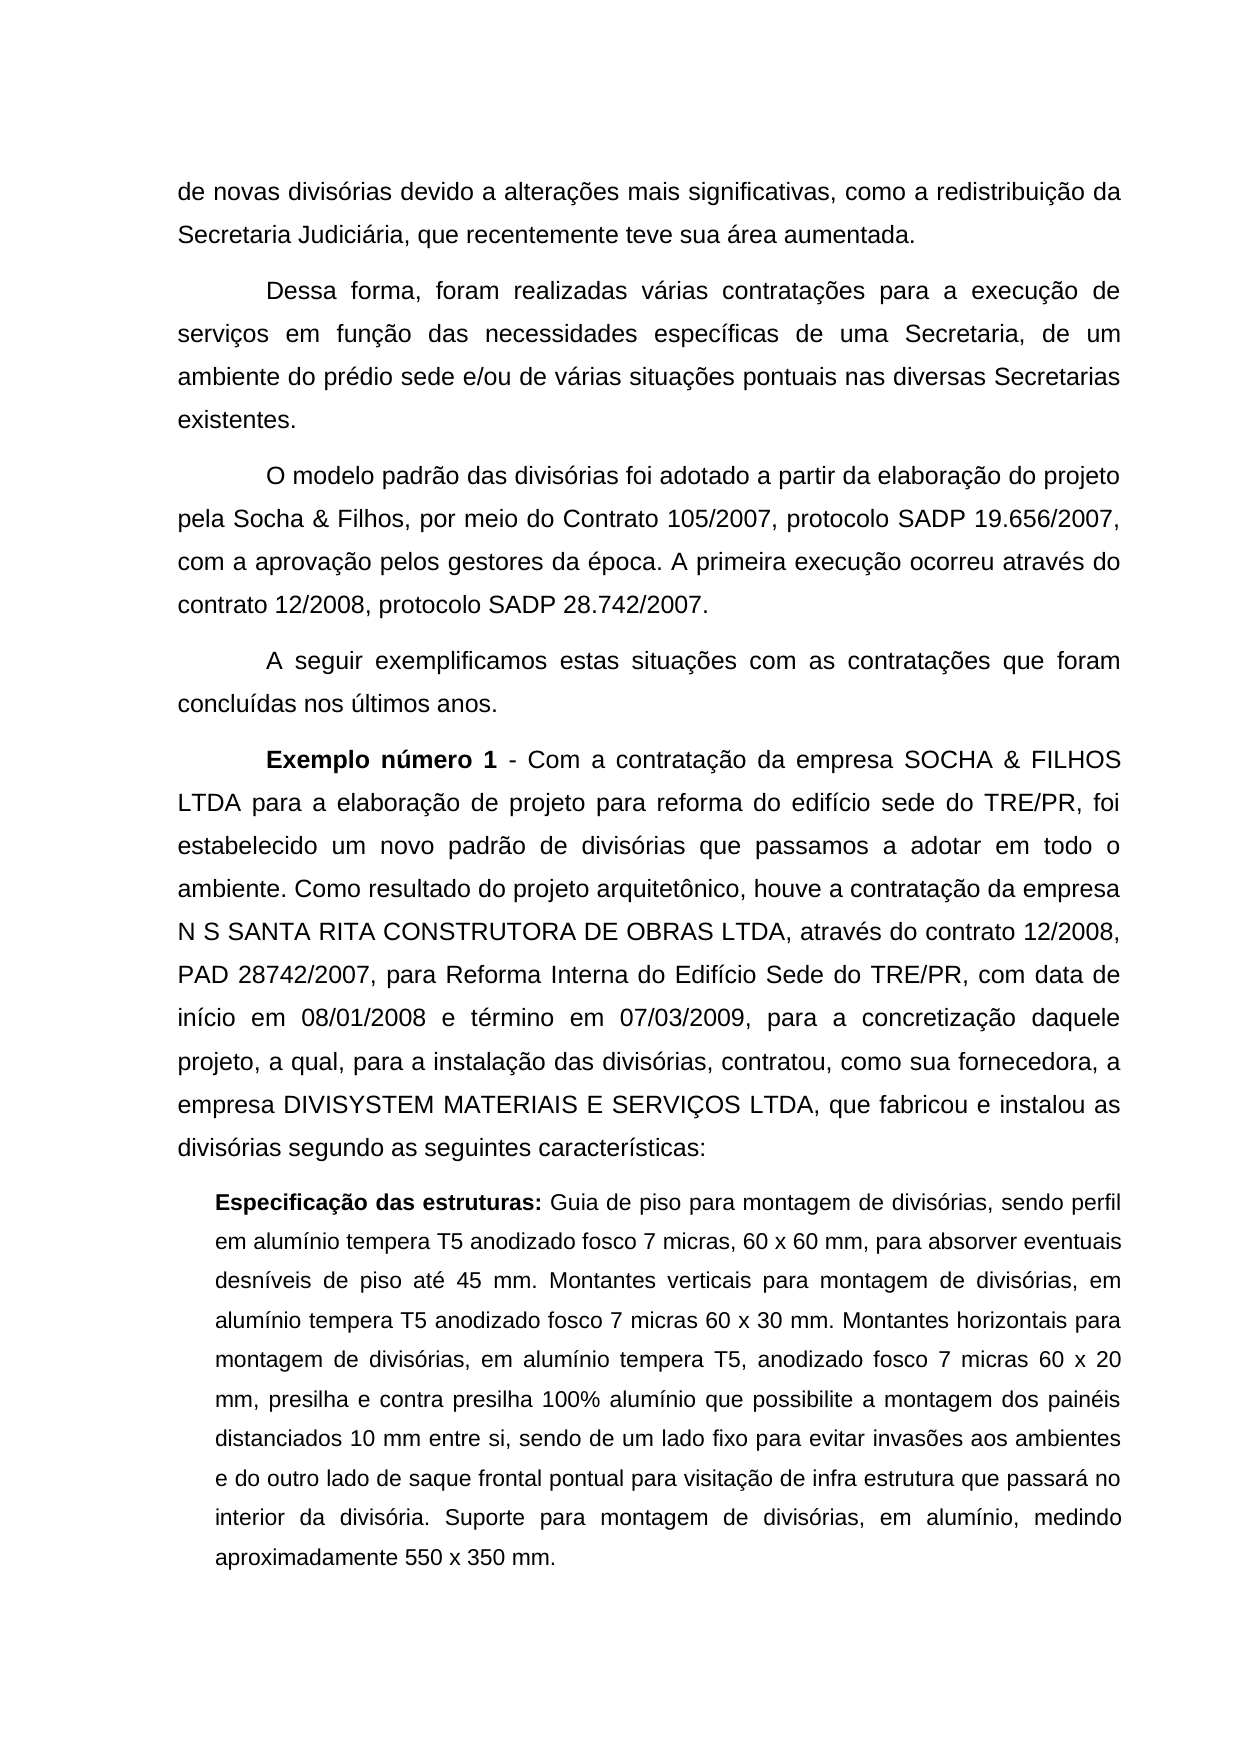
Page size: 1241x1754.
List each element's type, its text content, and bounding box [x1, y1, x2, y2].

text Dessa forma, foram realizadas várias contratações para a execução de serviços em função das necessidades específicas de uma Secretaria, de um ambiente do prédio sede e/ou de várias situações pontuais nas diversas Secretarias existentes. [177, 276, 1122, 434]
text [177, 177, 1122, 249]
text O modelo padrão das divisórias foi adotado a partir da elaboração do projeto pela Socha & Filhos, por meio do Contrato 105/2007, protocolo SADP 19.656/2007, com a aprovação pelos gestores da época. A primeira execução ocorreu através do contrato 12/2008, protocolo SADP 28.742/2007. [177, 461, 1122, 619]
text Exemplo número 1 - Com a contratação da empresa SOCHA & FILHOS LTDA para a elaboração de projeto para reforma do edifício sede do TRE/PR, foi estabelecido um novo padrão de divisórias que passamos a adotar em todo o ambiente. Como resultado do projeto arquitetônico, houve a contratação da empresa N S SANTA RITA CONSTRUTORA DE OBRAS LTDA, através do contrato 12/2008, PAD 28742/2007, para Reforma Interna do Edifício Sede do TRE/PR, com data de início em 08/01/2008 e término em 07/03/2009, para a concretização daquele projeto, a qual, para a instalação das divisórias, contratou, como sua fornecedora, a empresa DIVISYSTEM MATERIAIS E SERVIÇOS LTDA, que fabricou e instalou as divisórias segundo as seguintes características: [177, 745, 1122, 1162]
list Especificação das estruturas: Guia de piso para montagem de divisórias, sendo perfil em alumínio tempera T5 anodizado fosco 7 micras, 60 x , para absorver eventuais desníveis de piso até . Montantes verticais para montagem de divisórias, em alumínio tempera T5 anodizado fosco 7 micras 60 x . Montantes horizontais para montagem de divisórias, em alumínio tempera T5, anodizado fosco 7 micras 60 x , presilha e contra presilha 100% alumínio que possibilite a montagem dos painéis distanciados entre si, sendo de um lado fixo para evitar invasões aos ambientes e do outro lado de saque frontal pontual para visitação de infra estrutura que passará no interior da divisória. Suporte para montagem de divisórias, em alumínio, medindo aproximadamente 550 x . [215, 1188, 1122, 1570]
text A seguir exemplificamos estas situações com as contratações que foram concluídas nos últimos anos. [177, 646, 1122, 718]
